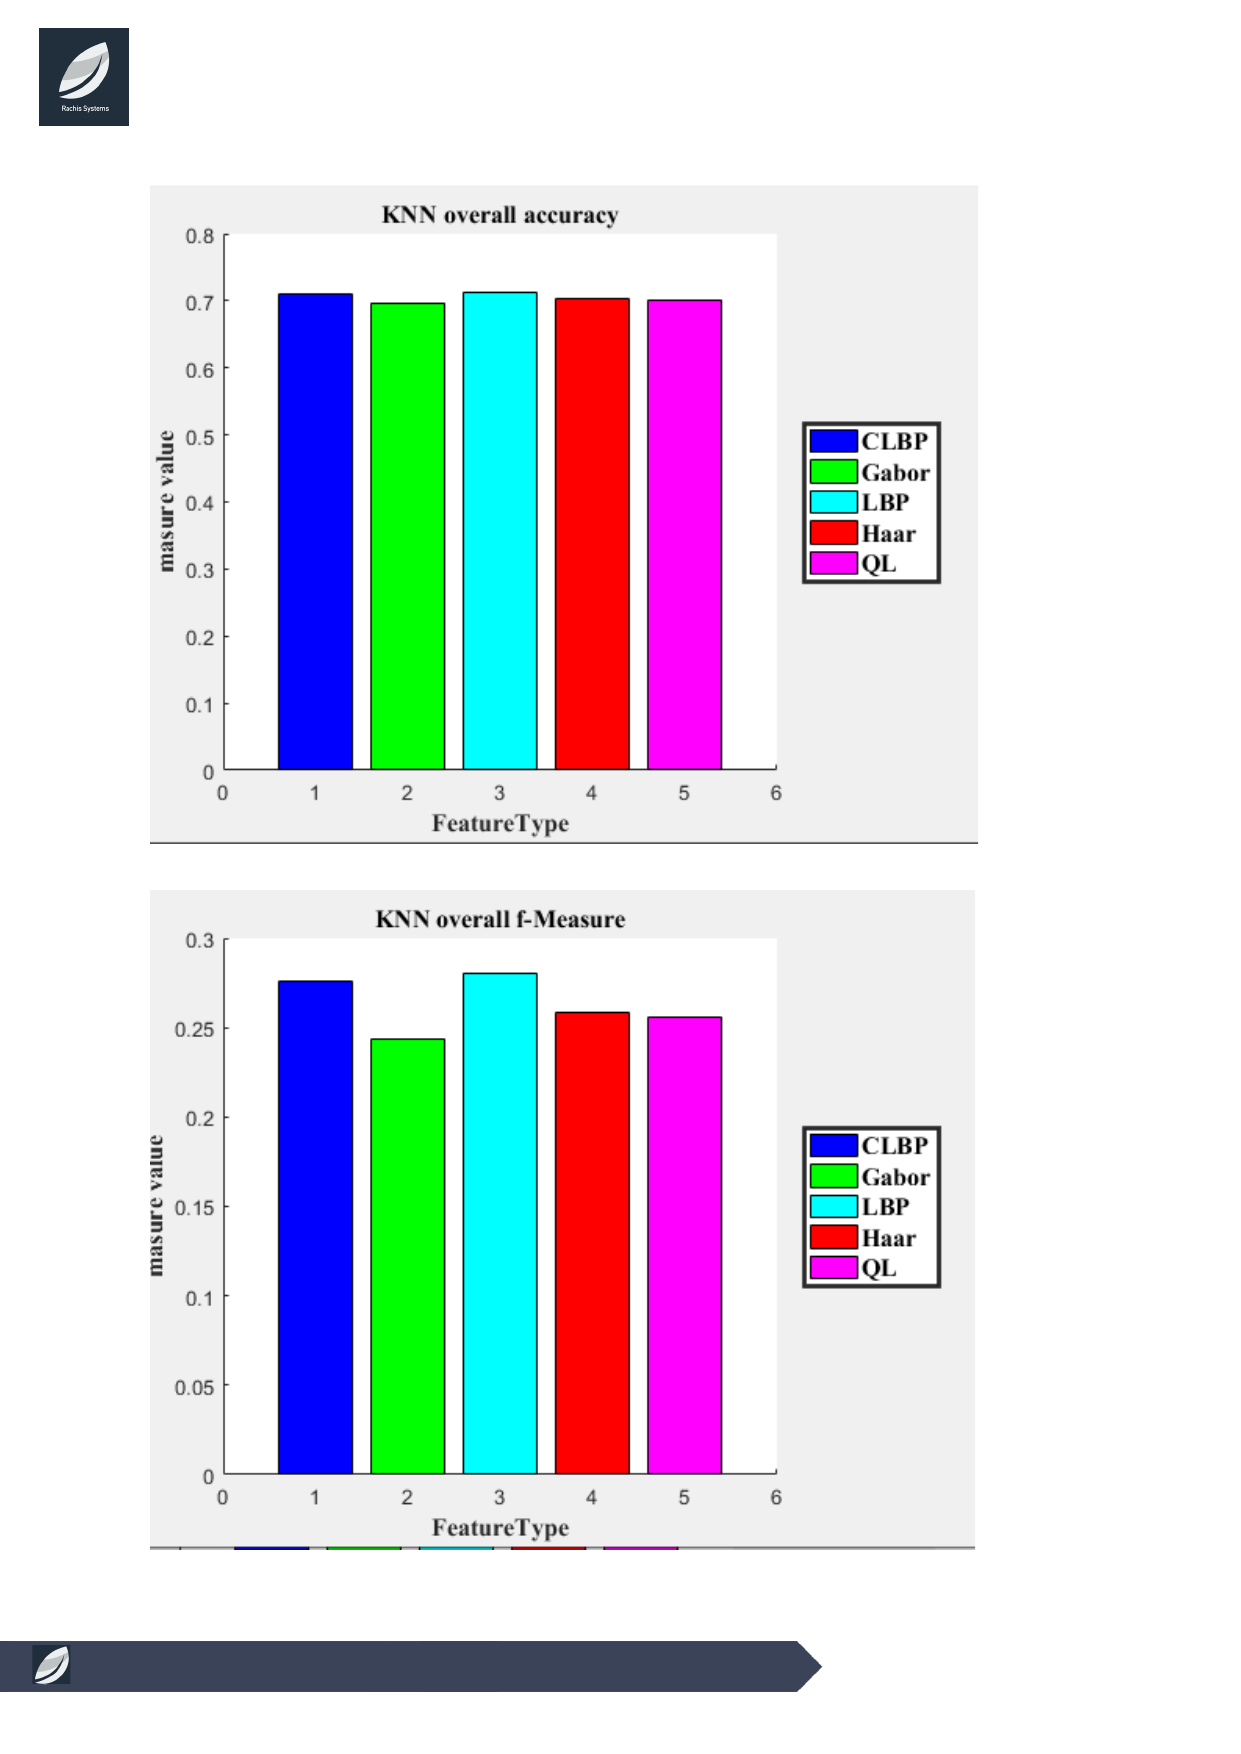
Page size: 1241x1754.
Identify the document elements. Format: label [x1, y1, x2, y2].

picture [150, 184, 979, 844]
picture [32, 1645, 71, 1684]
picture [35, 28, 132, 126]
picture [150, 890, 976, 1550]
